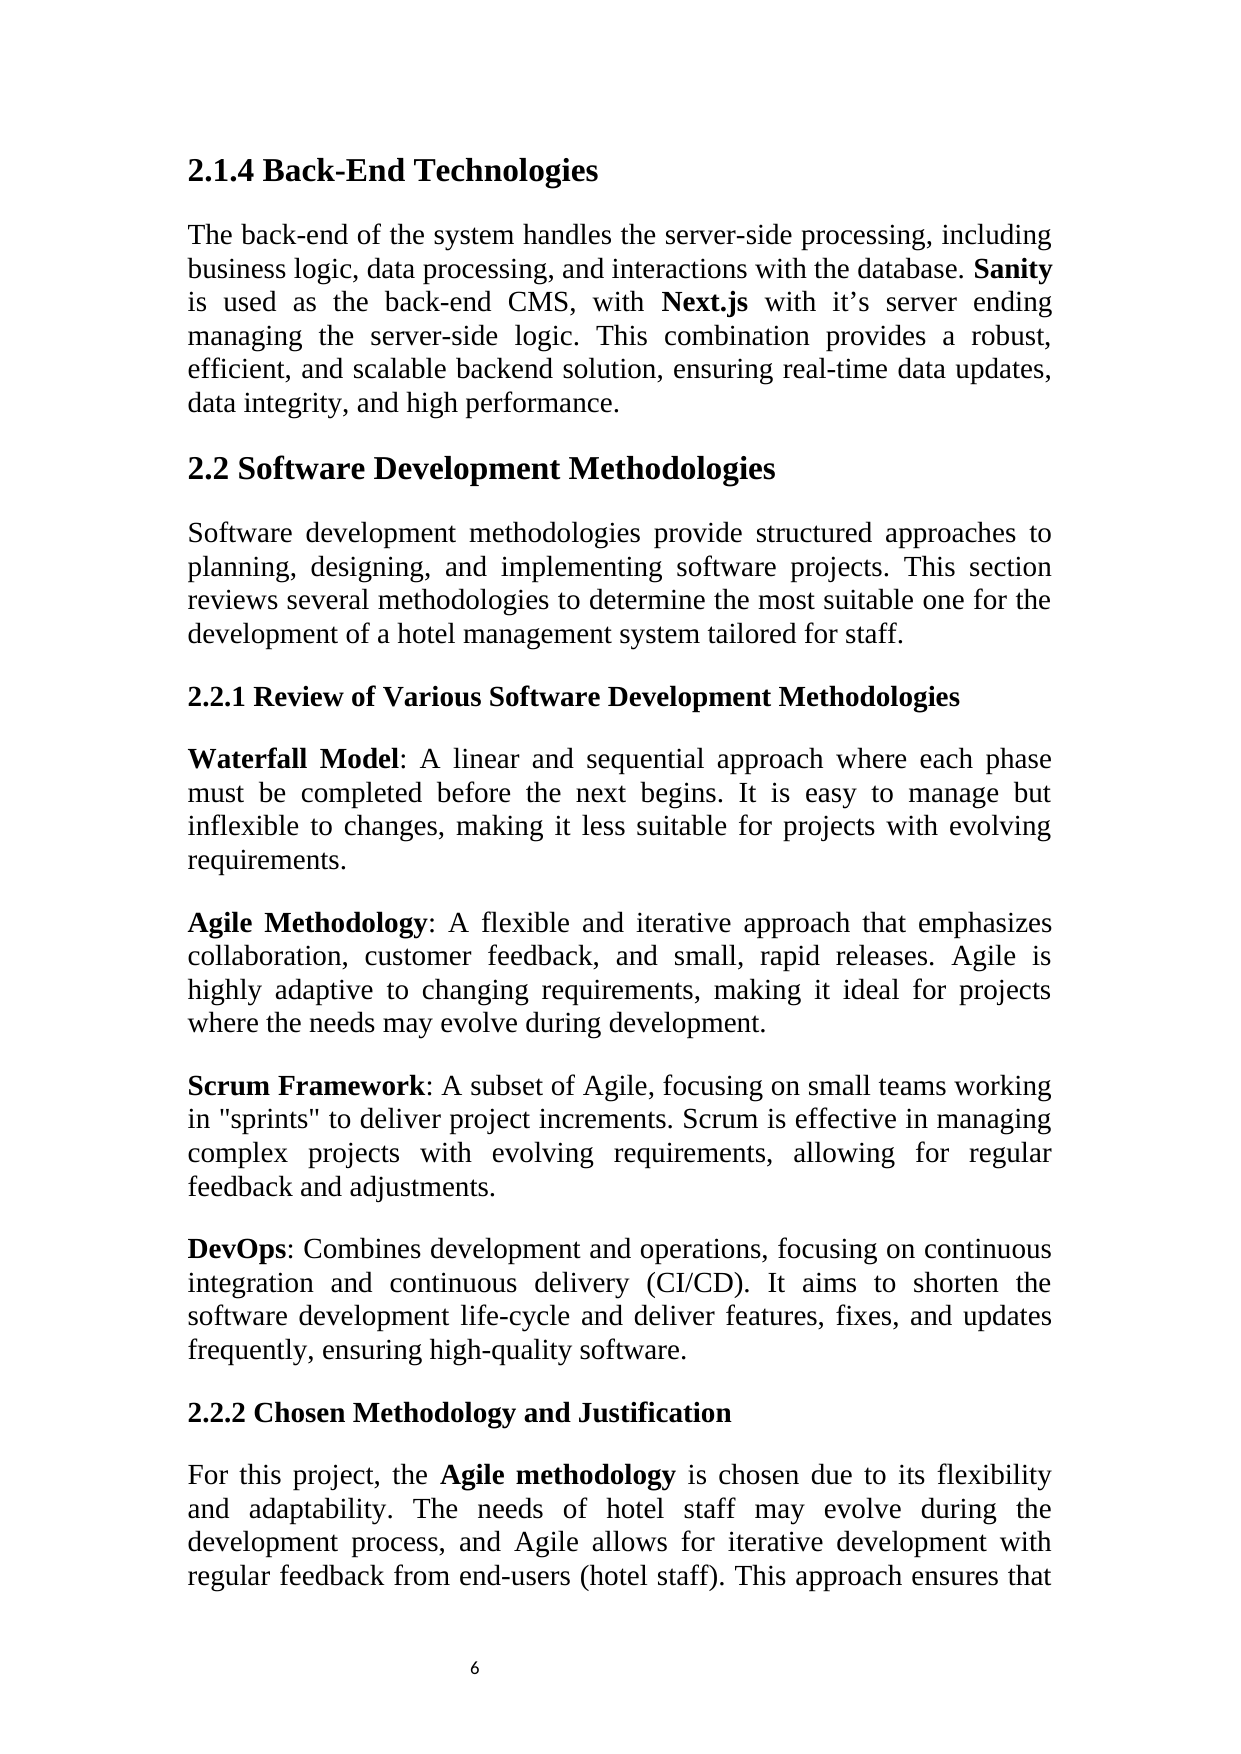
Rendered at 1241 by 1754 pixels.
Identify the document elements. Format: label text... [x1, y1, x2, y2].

text DevOps: Combines development and operations, focusing on continuous integration and continuous delivery (CI/CD). It aims to shorten the software development life-cycle and deliver features, fixes, and updates frequently, ensuring high-quality software. [187, 1231, 1053, 1366]
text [187, 1457, 1053, 1592]
text The back-end of the system handles the server-side processing, including business logic, data processing, and interactions with the database. Sanity is used as the back-end CMS, with Next.js with it’s server ending managing the server-side logic. This combination provides a robust, efficient, and scalable backend solution, ensuring real-time data updates, data integrity, and high performance. [187, 217, 1053, 419]
subtitle 2.2 Software Development Methodologies [187, 448, 1053, 486]
text Waterfall Model: A linear and sequential approach where each phase must be completed before the next begins. It is easy to manage but inflexible to changes, making it less suitable for projects with evolving requirements. [187, 741, 1053, 876]
subtitle 2.2.2 Chosen Methodology and Justification [187, 1395, 1053, 1428]
text Agile Methodology: A flexible and iterative approach that emphasizes collaboration, customer feedback, and small, rapid releases. Agile is highly adaptive to changing requirements, making it ideal for projects where the needs may evolve during development. [187, 905, 1053, 1039]
text Software development methodologies provide structured approaches to planning, designing, and implementing software projects. This section reviews several methodologies to determine the most suitable one for the development of a hotel management system tailored for staff. [187, 515, 1053, 649]
subtitle 2.1.4 Back-End Technologies [187, 150, 1053, 188]
subtitle 2.2.1 Review of Various Software Development Methodologies [187, 679, 1053, 712]
text Scrum Framework: A subset of Agile, focusing on small teams working in "sprints" to deliver project increments. Scrum is effective in managing complex projects with evolving requirements, allowing for regular feedback and adjustments. [187, 1068, 1053, 1202]
